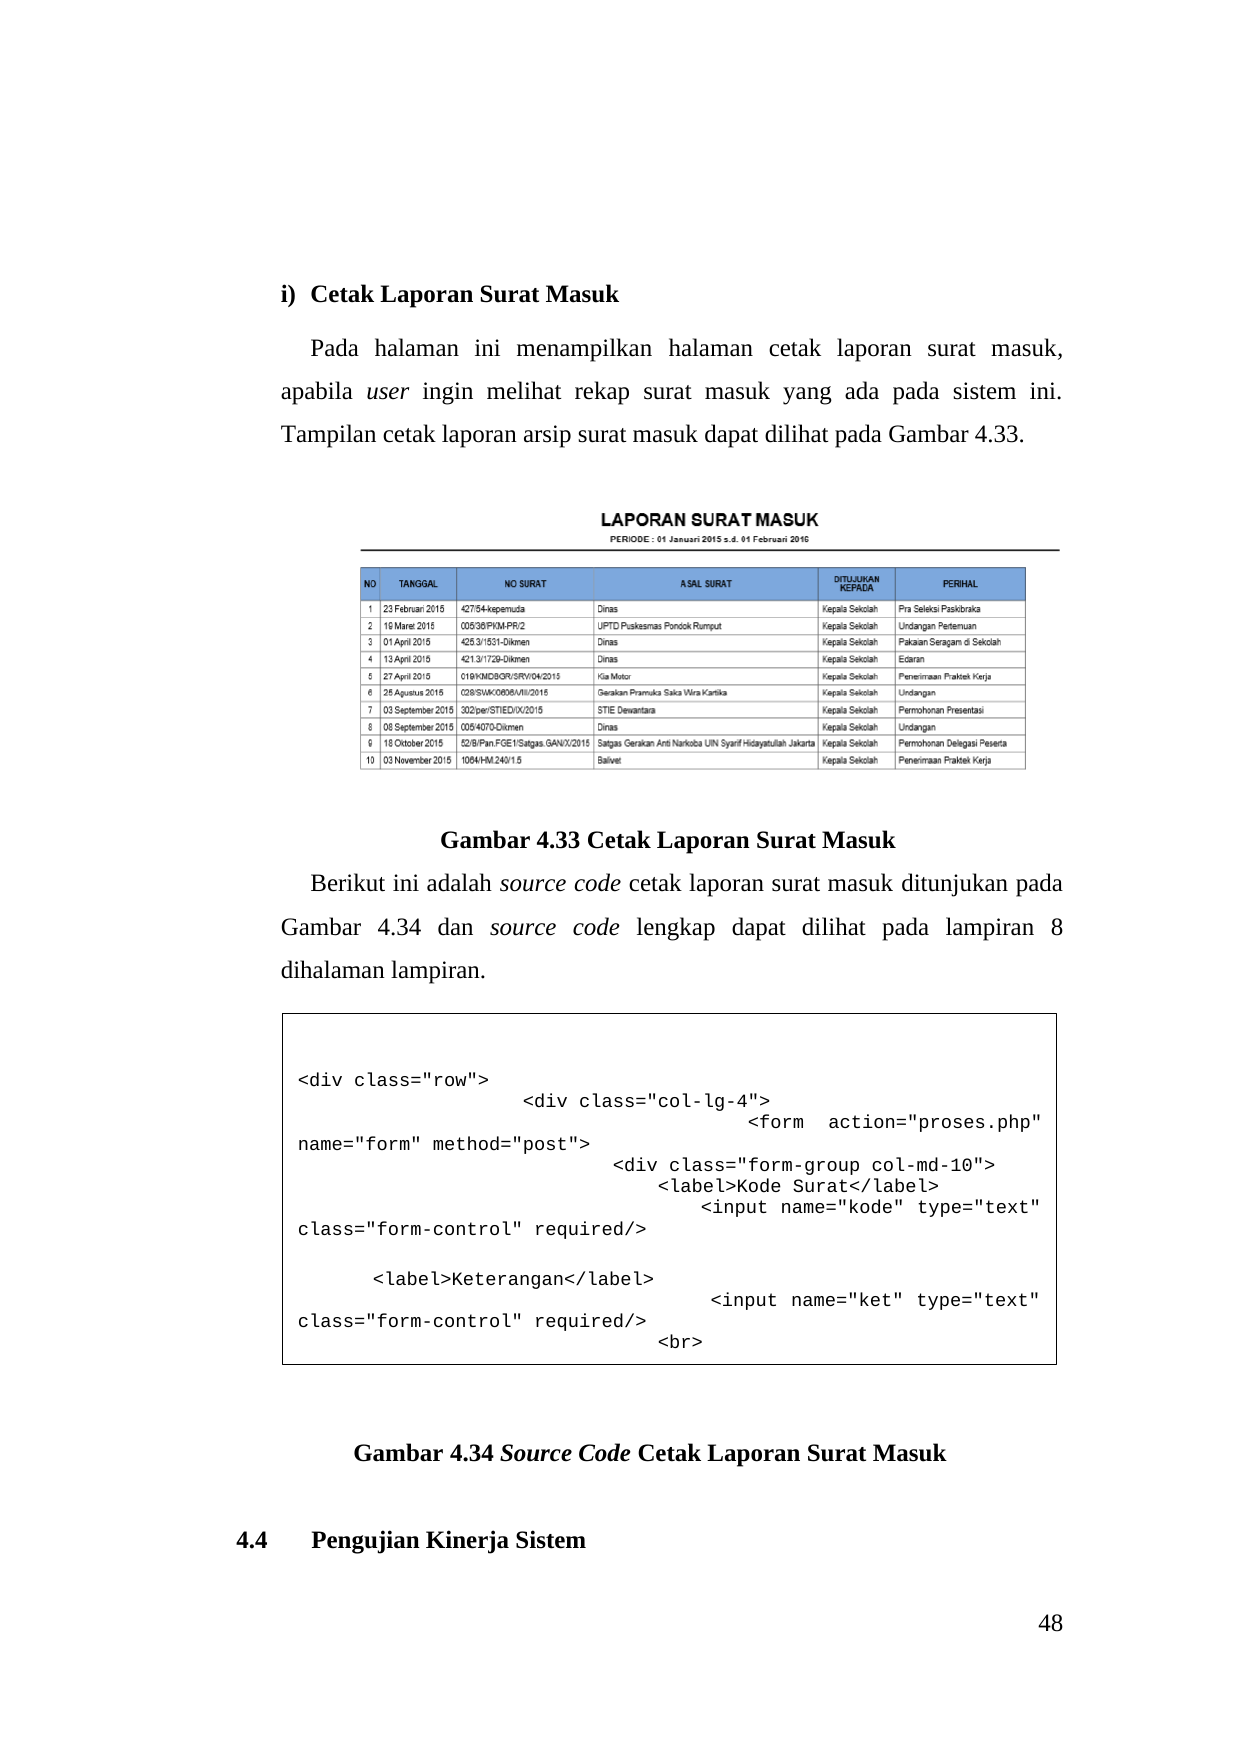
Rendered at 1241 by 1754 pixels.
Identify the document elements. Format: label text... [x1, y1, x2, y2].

text Gambar 4.33 Cetak Laporan Surat Masuk [273, 825, 1063, 854]
text Berikut ini adalah source code cetak laporan surat masuk ditunjukan pada Gambar 4.34 dan source code lengkap dapat dilihat pada lampiran 8 dihalaman lampiran. [281, 868, 1063, 983]
list Cetak Laporan Surat Masuk [281, 279, 1063, 308]
picture [310, 462, 1104, 811]
text Pada halaman ini menampilkan halaman cetak laporan surat masuk, apabila user ingin melihat rekap surat masuk yang ada pada sistem ini. Tampilan cetak laporan arsip surat masuk dapat dilihat pada Gambar 4.33. [281, 333, 1063, 448]
text 4.4 Pengujian Kinerja Sistem [236, 1525, 1063, 1553]
text Gambar 4.34 Source Code Cetak Laporan Surat Masuk [236, 1438, 1063, 1467]
